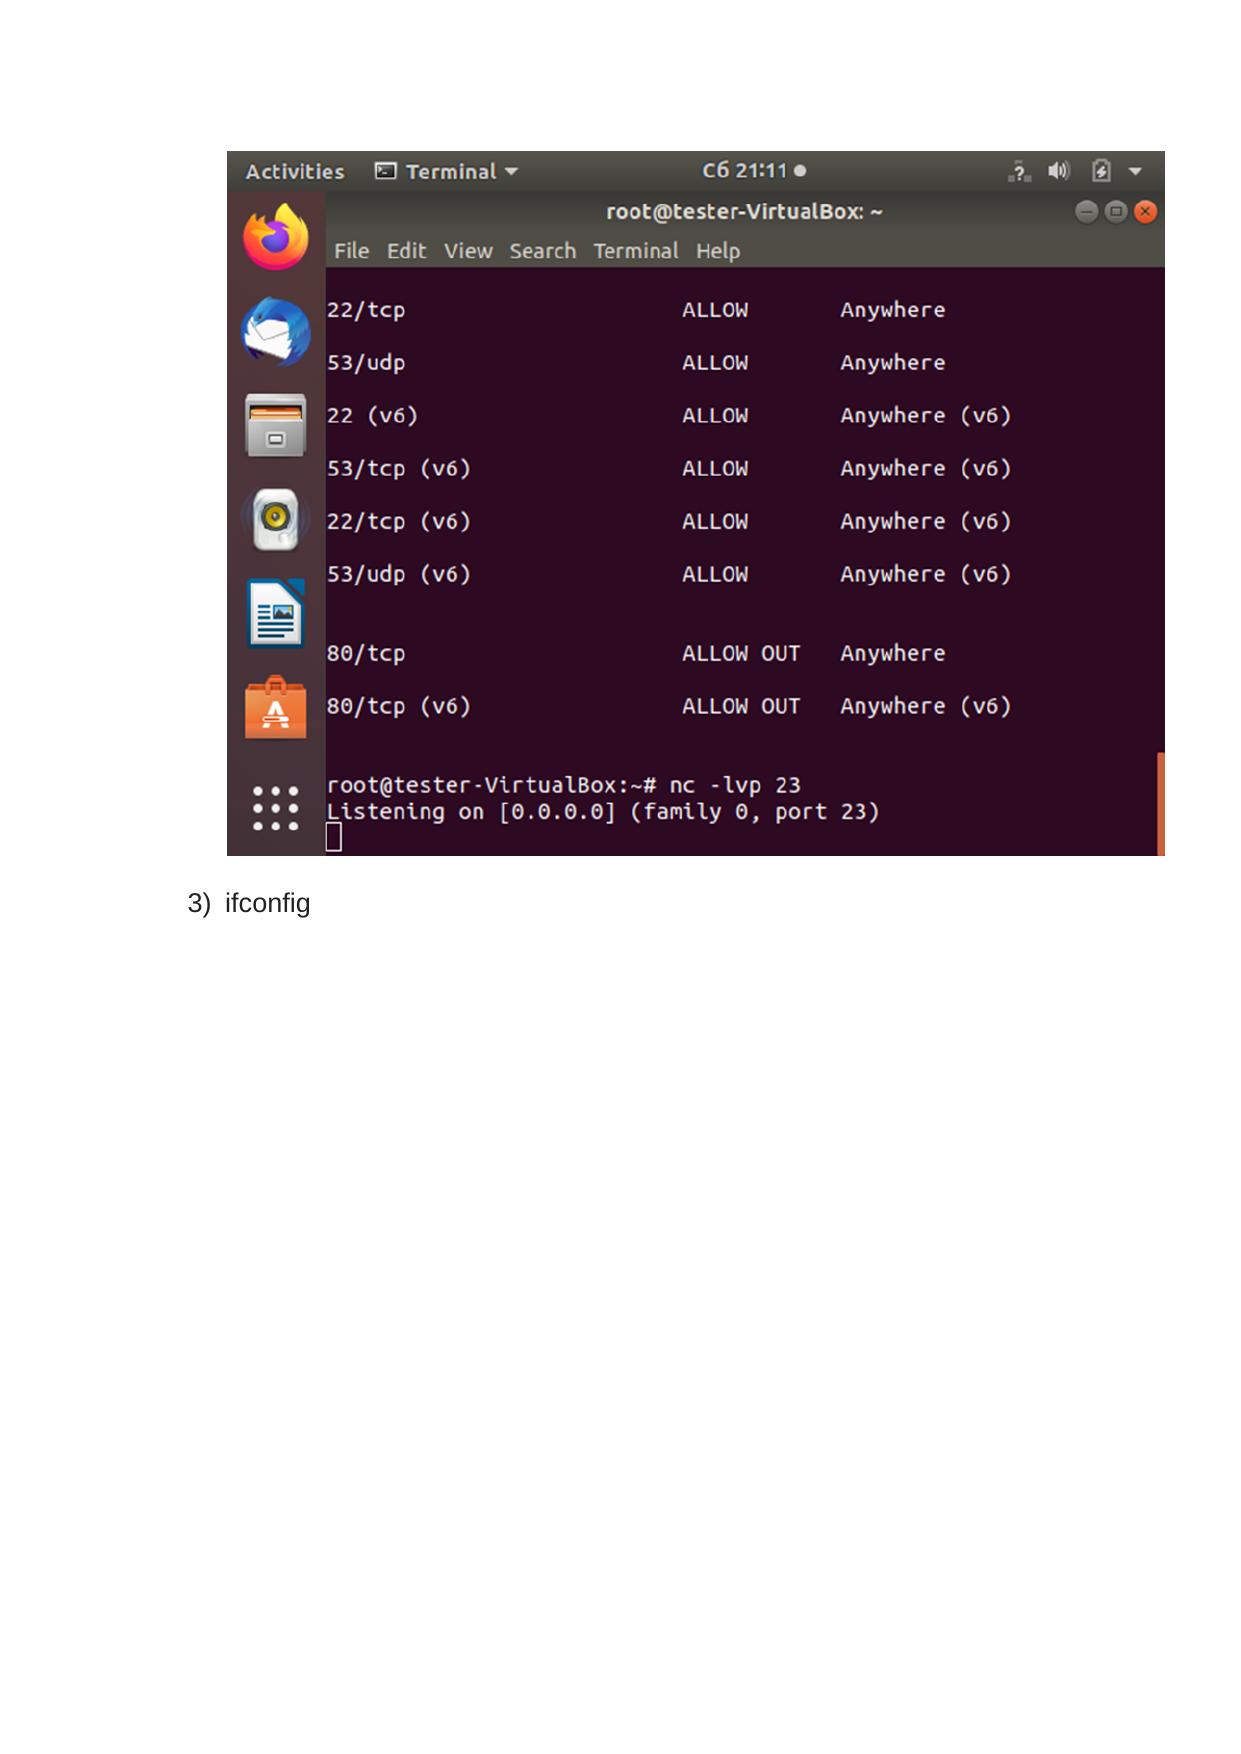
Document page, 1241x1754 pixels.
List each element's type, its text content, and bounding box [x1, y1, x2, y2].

picture [225, 150, 1166, 857]
list ifconfig [187, 887, 1090, 919]
